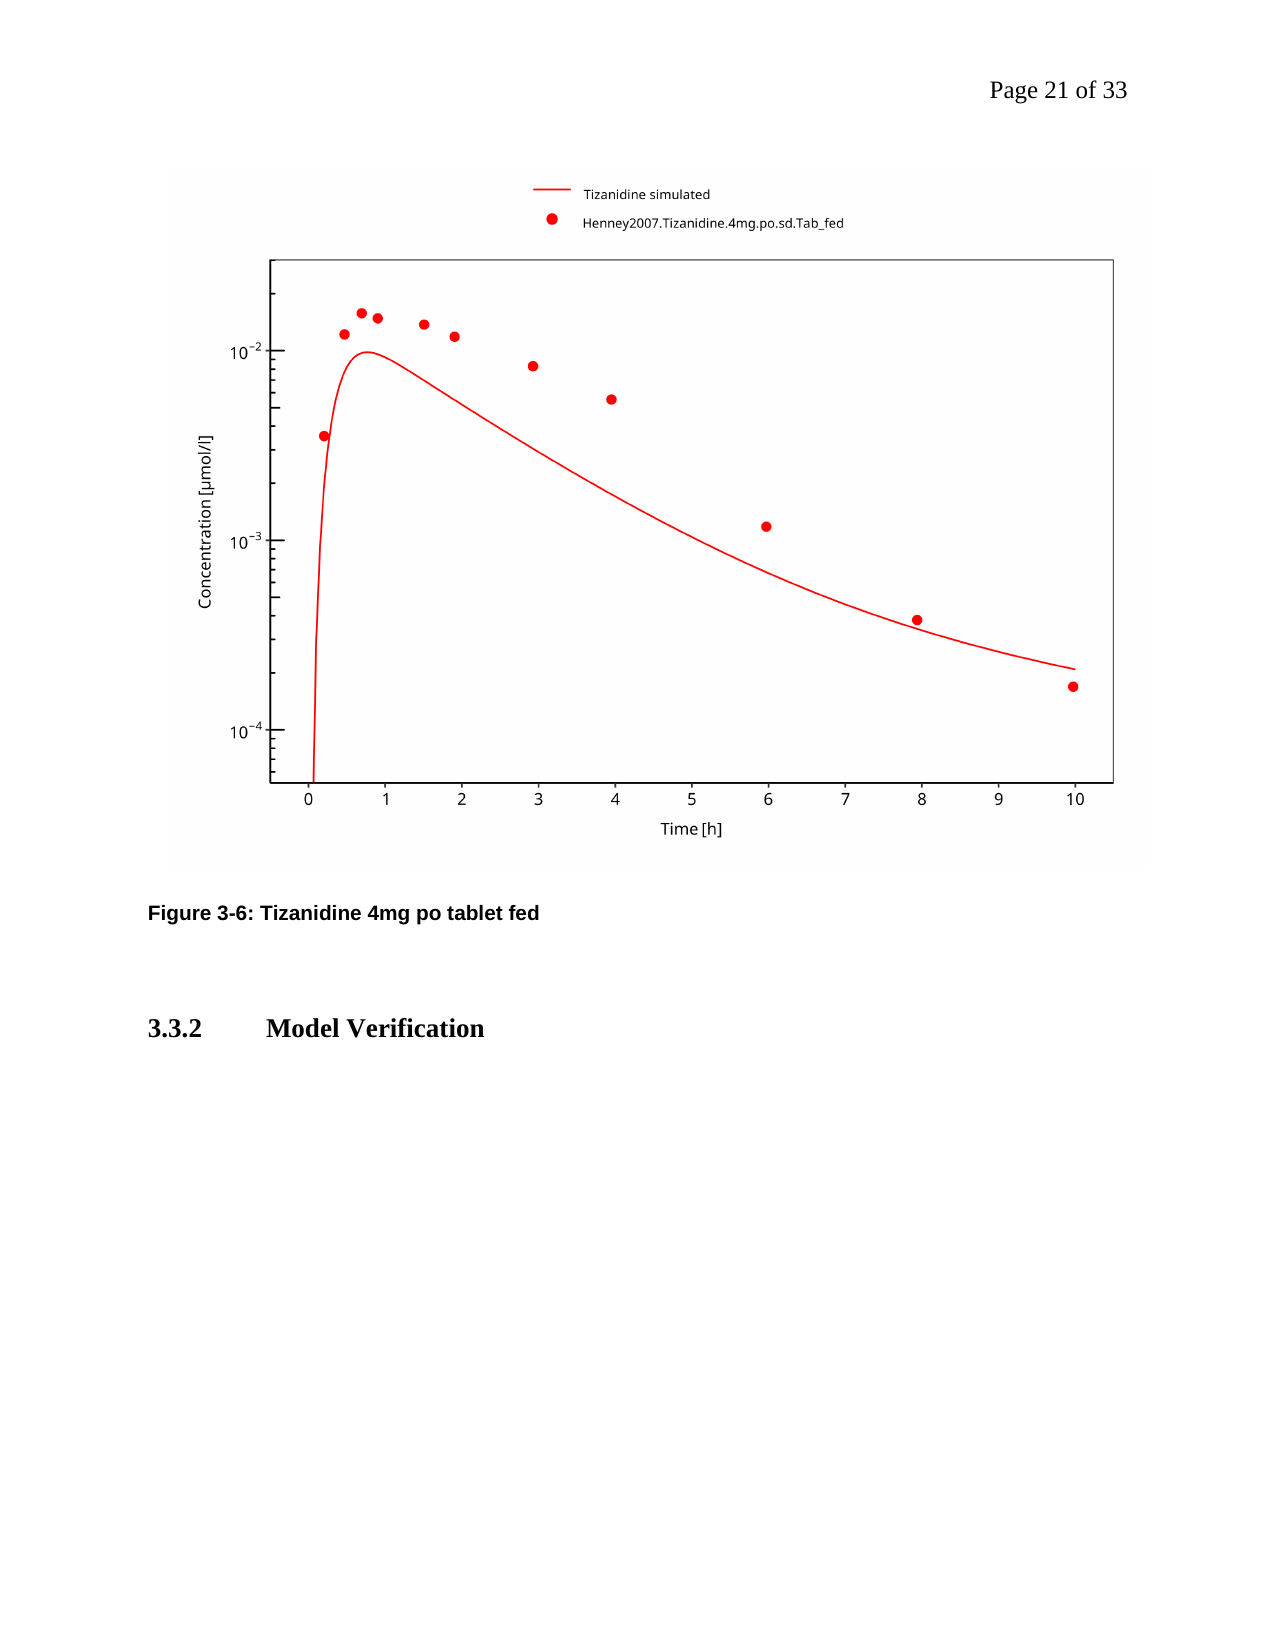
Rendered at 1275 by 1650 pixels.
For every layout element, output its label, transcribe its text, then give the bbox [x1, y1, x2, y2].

text Figure 3-6: Tizanidine 4mg po tablet fed [148, 901, 1127, 925]
subtitle Model Verification [148, 1012, 1127, 1043]
picture [166, 166, 1146, 871]
